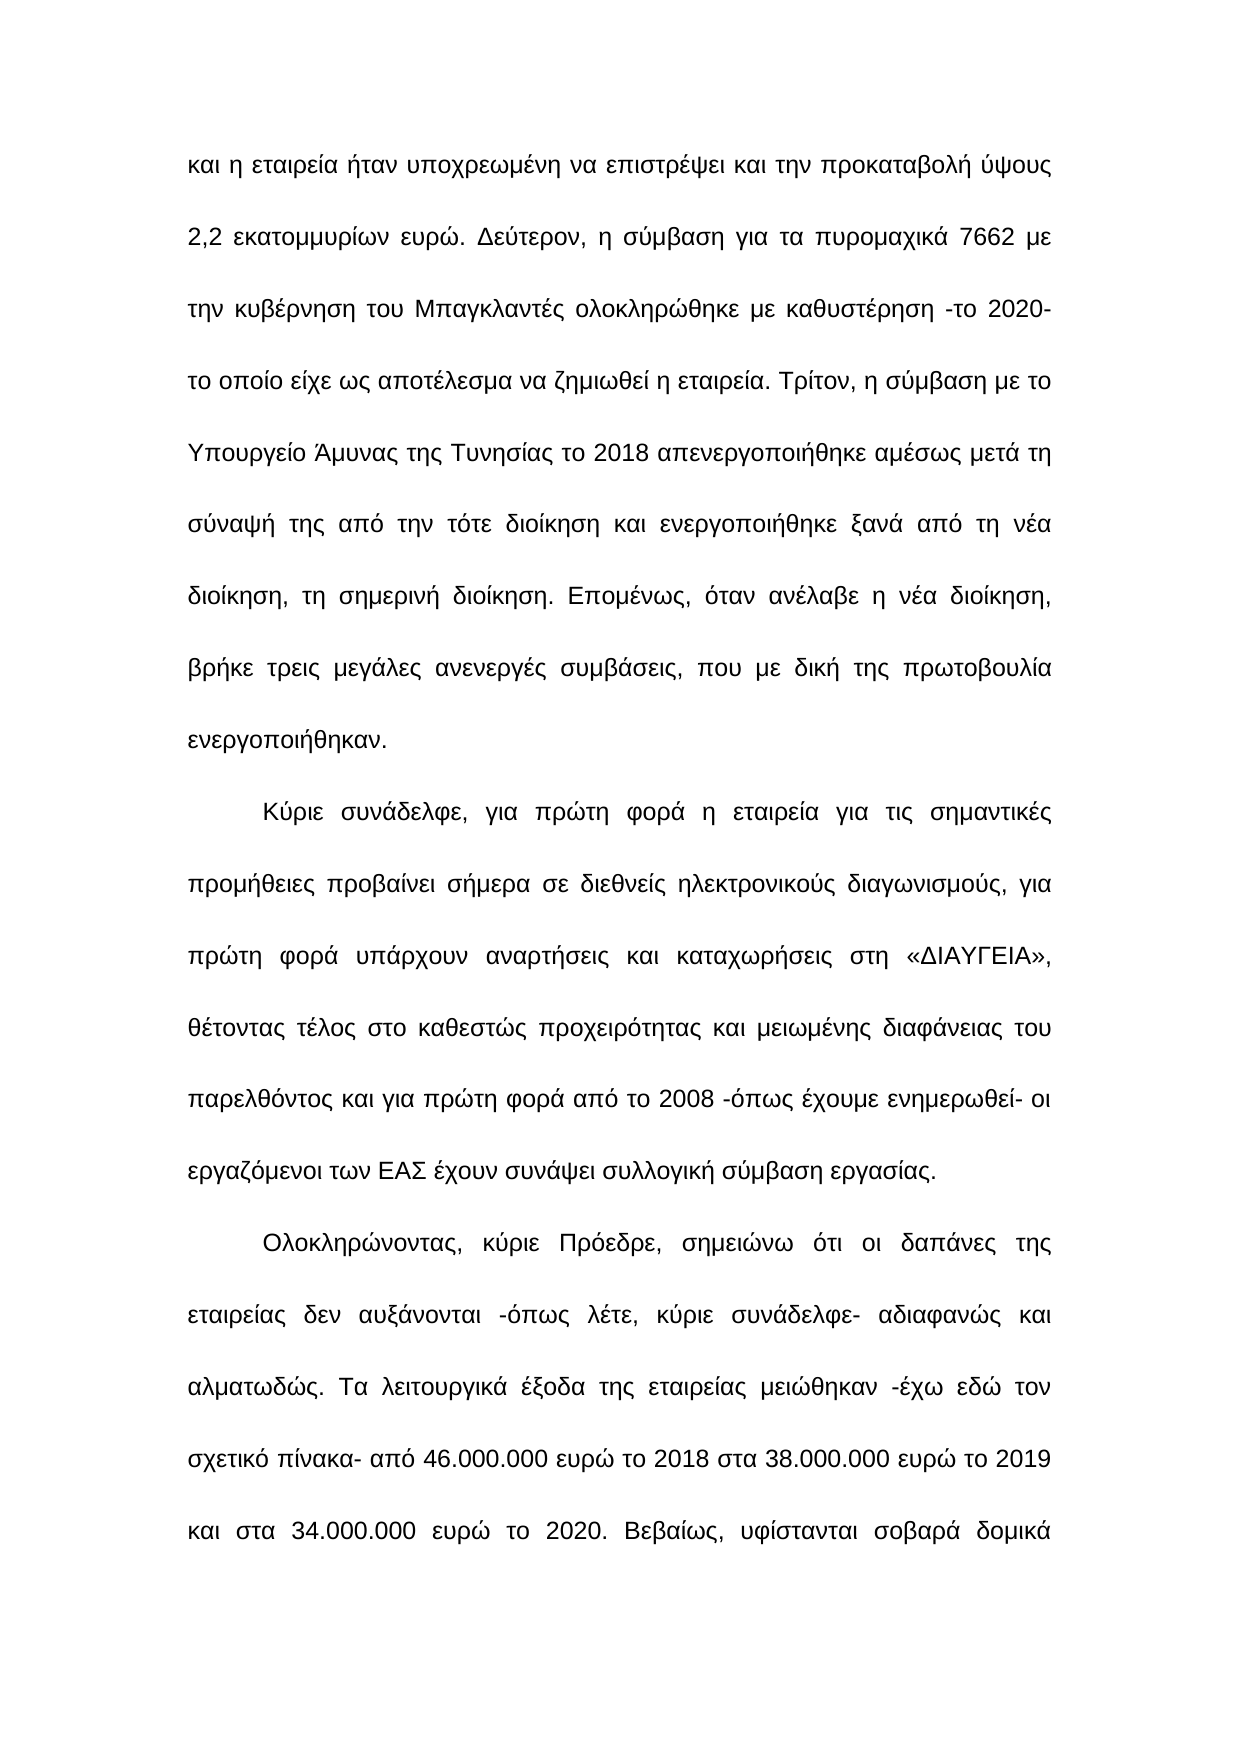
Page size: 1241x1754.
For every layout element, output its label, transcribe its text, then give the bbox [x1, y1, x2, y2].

text Κύριε συνάδελφε, για πρώτη φορά η εταιρεία για τις σημαντικές προμήθειες προβαίνει σήμερα σε διεθνείς ηλεκτρονικούς διαγωνισμούς, για πρώτη φορά υπάρχουν αναρτήσεις και καταχωρήσεις στη «ΔΙΑΥΓΕΙΑ», θέτοντας τέλος στο καθεστώς προχειρότητας και μειωμένης διαφάνειας του παρελθόντος και για πρώτη φορά από το 2008 -όπως έχουμε ενημερωθεί- οι εργαζόμενοι των ΕΑΣ έχουν συνάψει συλλογική σύμβαση εργασίας. [187, 797, 1053, 1185]
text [187, 150, 1053, 754]
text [187, 1228, 1053, 1544]
